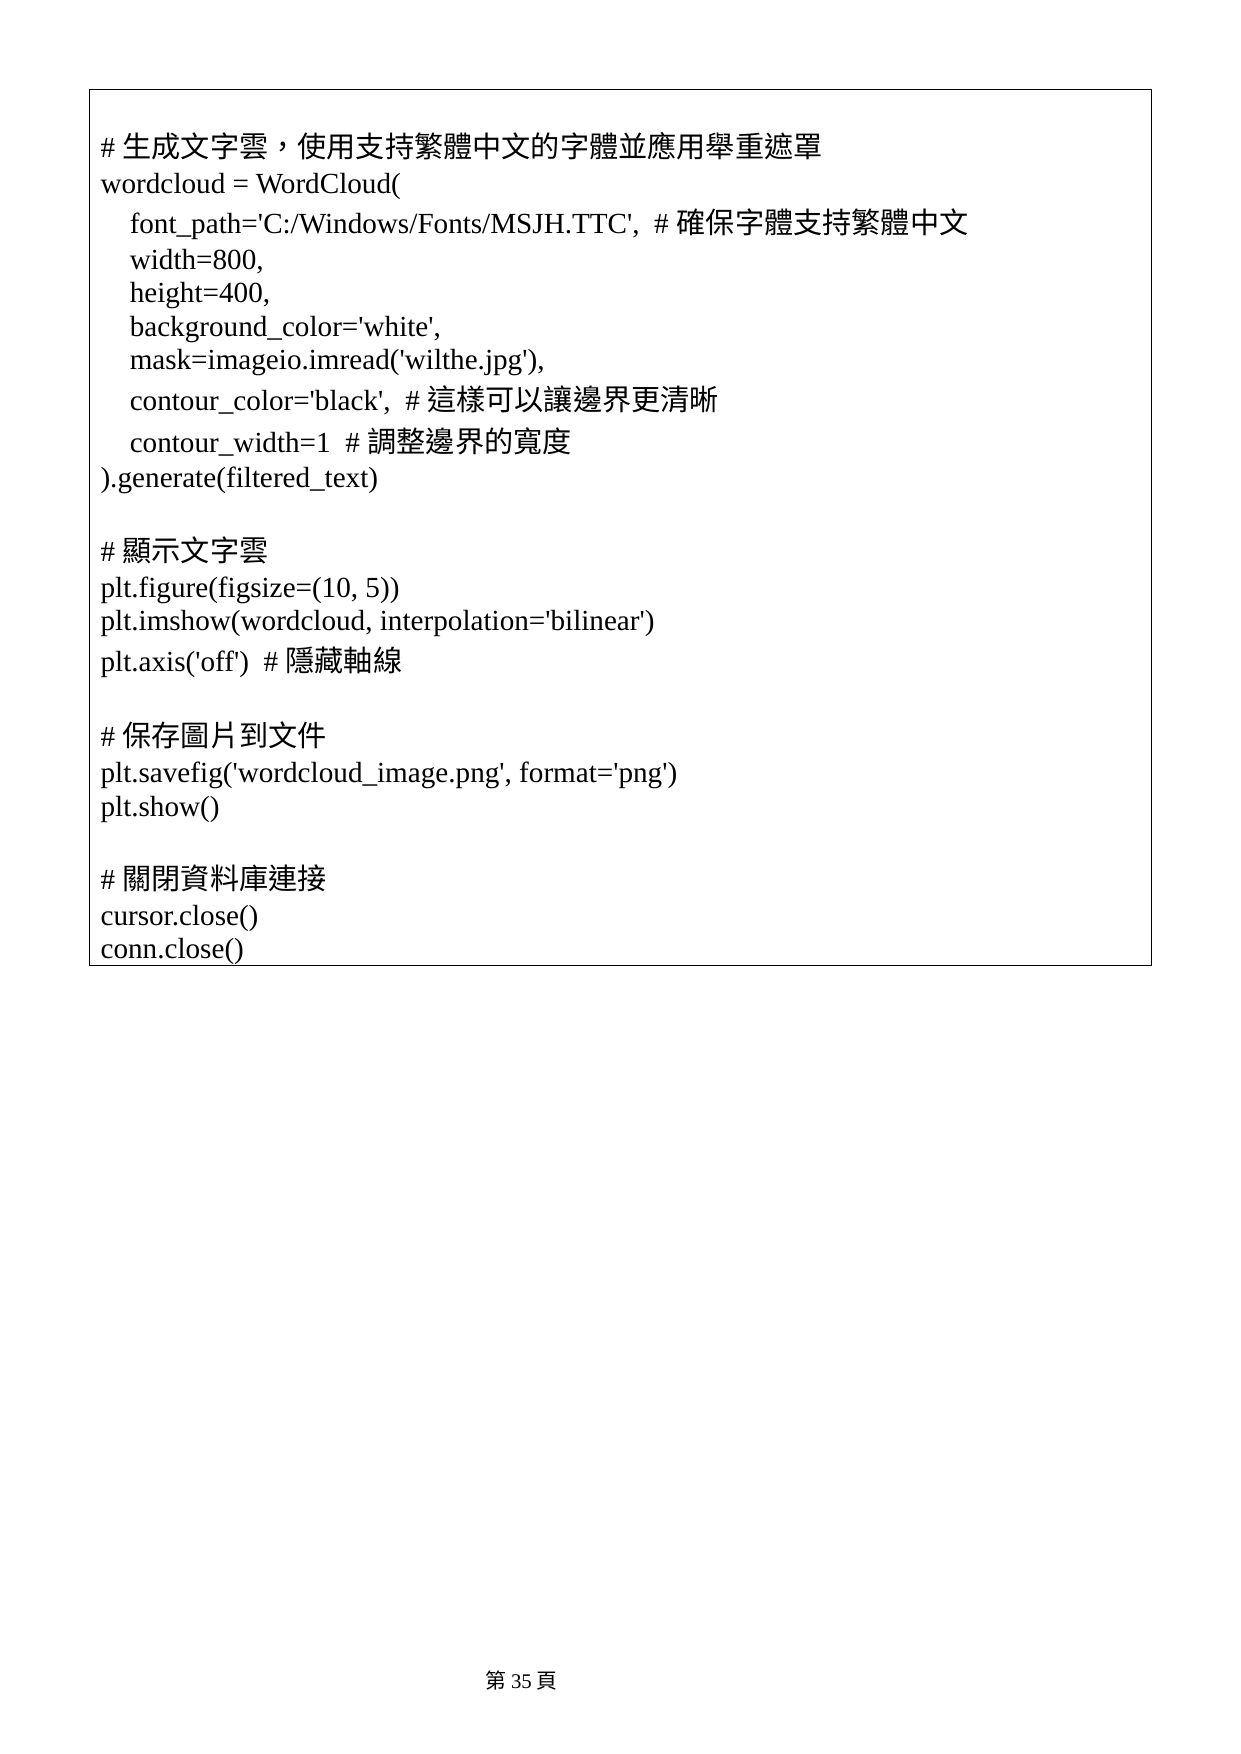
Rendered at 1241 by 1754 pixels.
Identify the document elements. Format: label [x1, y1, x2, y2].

table_cell [90, 90, 1151, 965]
